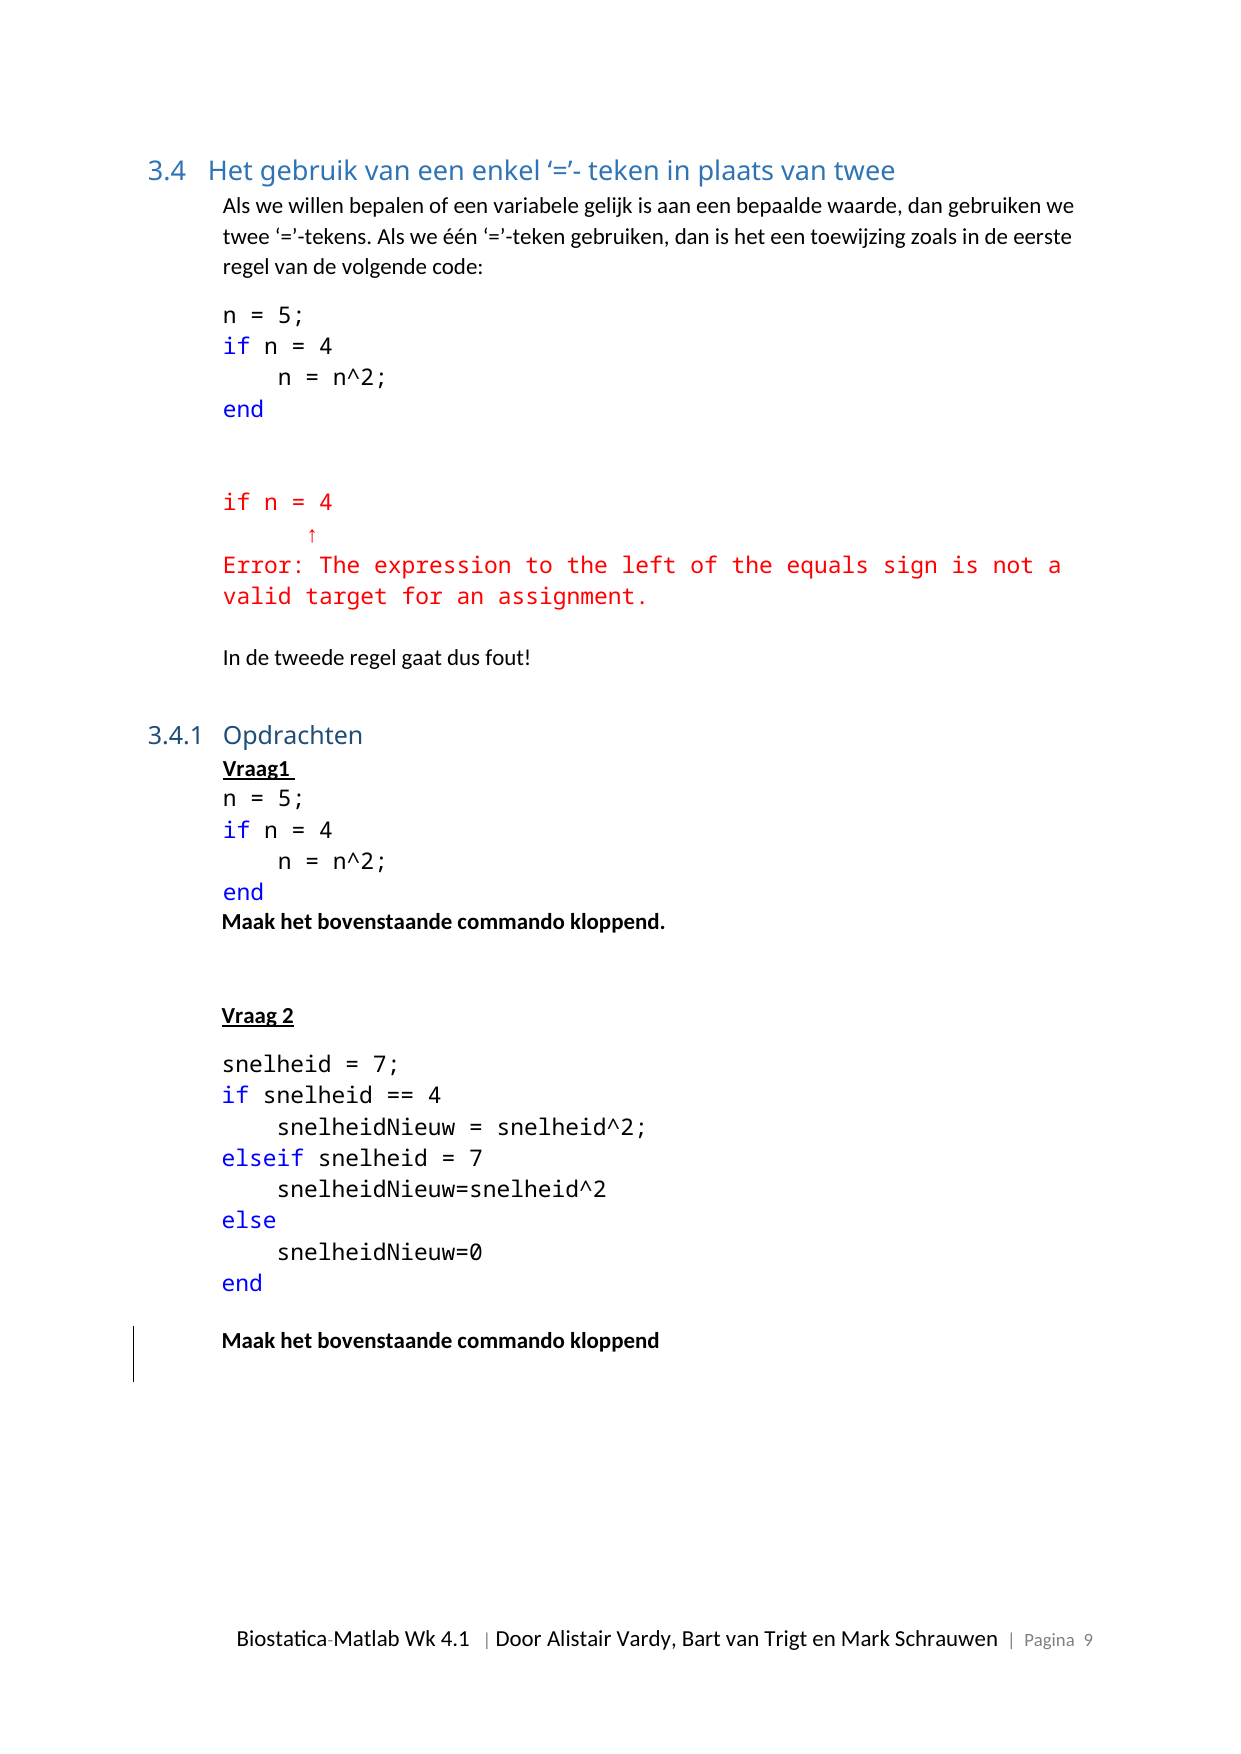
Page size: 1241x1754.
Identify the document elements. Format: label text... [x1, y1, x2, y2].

text snelheid = 7; [221, 1048, 1093, 1079]
text if n = 4 [223, 330, 1093, 361]
text end [221, 1267, 1093, 1298]
list Als we willen bepalen of een variabele gelijk is aan een bepaalde waarde, dan gebruiken we twee ‘=’-tekens. Als we één ‘=’-teken gebruiken, dan is het een toewijzing zoals in de eerste regel van de volgende code: [223, 192, 1093, 280]
text if snelheid == 4 [221, 1079, 1093, 1110]
text if n = 4 [223, 486, 1093, 518]
text elseif snelheid = 7 [221, 1142, 1093, 1173]
text snelheidNieuw = snelheid^2; [221, 1110, 1093, 1142]
text snelheidNieuw=0 [221, 1235, 1093, 1267]
text end [223, 393, 1093, 424]
text n = 5; [223, 299, 1093, 330]
text if n = 4 [223, 813, 1093, 845]
text In de tweede regel gaat dus fout! [223, 643, 1093, 671]
text Vraag1 [223, 754, 1093, 782]
text end [223, 876, 1093, 907]
text n = n^2; [223, 845, 1093, 876]
text Vraag 2 [148, 1001, 1093, 1029]
text Maak het bovenstaande commando kloppend [148, 1326, 1093, 1354]
text n = 5; [223, 782, 1093, 813]
subtitle Opdrachten [148, 717, 1093, 752]
text snelheidNieuw=snelheid^2 [221, 1173, 1093, 1204]
text else [221, 1204, 1093, 1235]
subtitle Het gebruik van een enkel ‘=’- teken in plaats van twee [148, 152, 1093, 189]
text ↑ [223, 518, 1093, 549]
text n = n^2; [223, 361, 1093, 393]
text Maak het bovenstaande commando kloppend. [148, 907, 1093, 935]
text Error: The expression to the left of the equals sign is not a valid target for an assignment. [223, 549, 1093, 611]
